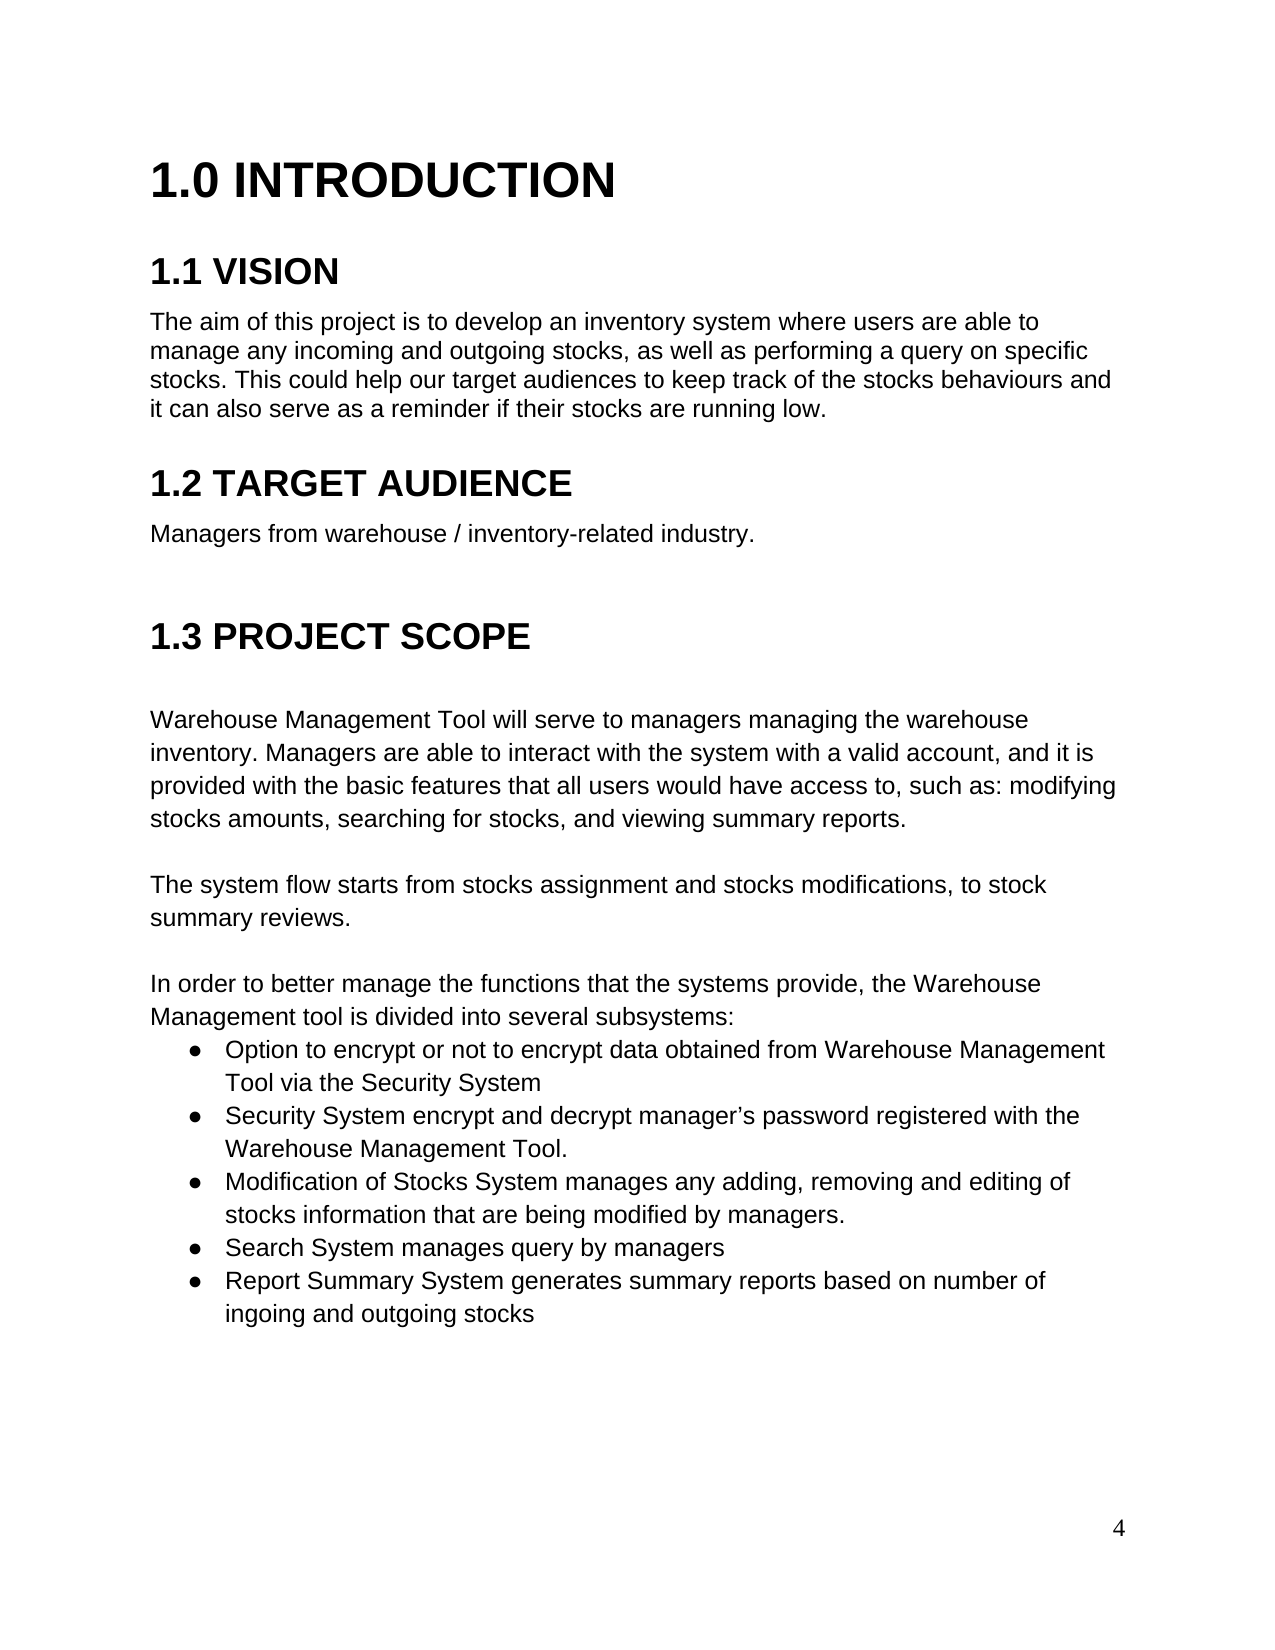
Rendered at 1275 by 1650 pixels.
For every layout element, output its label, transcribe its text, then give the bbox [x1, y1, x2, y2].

subtitle 1.0 INTRODUCTION [150, 150, 1125, 207]
text Managers from warehouse / inventory-related industry. [150, 519, 1125, 548]
text In order to better manage the functions that the systems provide, the Warehouse Management tool is divided into several subsystems: [150, 969, 1125, 1031]
text The aim of this project is to develop an inventory system where users are able to manage any incoming and outgoing stocks, as well as performing a query on specific stocks. This could help our target audiences to keep track of the stocks behaviours and it can also serve as a reminder if their stocks are running low. [149, 307, 1125, 422]
text The system flow starts from stocks assignment and stocks modifications, to stock summary reviews. [150, 870, 1125, 932]
list Security System encrypt and decrypt manager’s password registered with the Warehouse Management Tool. [187, 1101, 1125, 1163]
list Modification of Stocks System manages any adding, removing and editing of stocks information that are being modified by managers. [187, 1167, 1125, 1229]
list Search System manages query by managers [187, 1233, 1125, 1262]
subtitle 1.1 VISION [150, 249, 1125, 292]
subtitle 1.3 PROJECT SCOPE [150, 614, 1125, 657]
list Report Summary System generates summary reports based on number of ingoing and outgoing stocks [187, 1266, 1125, 1328]
list Option to encrypt or not to encrypt data obtained from Warehouse Management Tool via the Security System [187, 1035, 1125, 1097]
text Warehouse Management Tool will serve to managers managing the warehouse inventory. Managers are able to interact with the system with a valid account, and it is provided with the basic features that all users would have access to, such as: modifying stocks amounts, searching for stocks, and viewing summary reports. [150, 705, 1125, 833]
subtitle 1.2 TARGET AUDIENCE [150, 461, 1125, 504]
